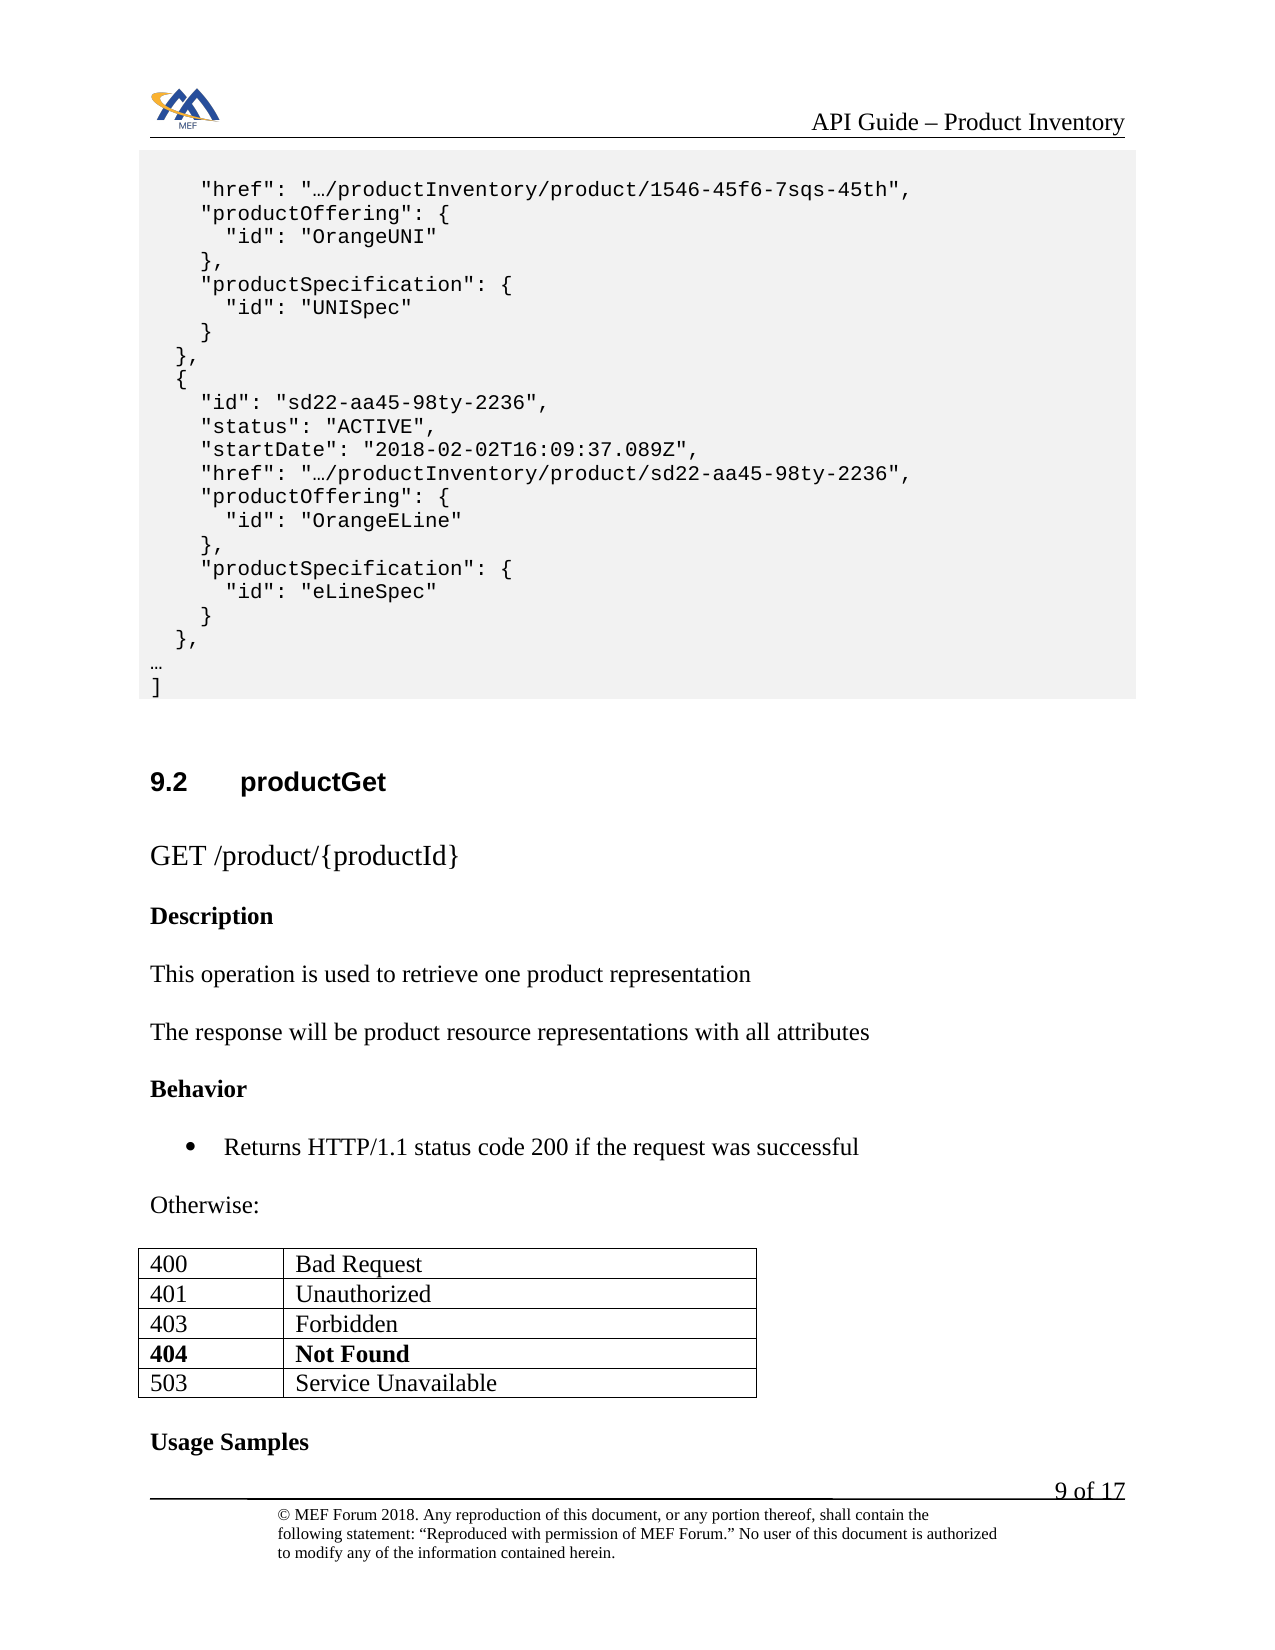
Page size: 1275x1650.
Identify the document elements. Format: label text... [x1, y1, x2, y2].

table_cell 401 [139, 1279, 283, 1308]
text Description [150, 901, 1125, 929]
table_cell Unauthorized [284, 1279, 756, 1308]
table_cell 403 [139, 1309, 283, 1338]
text This operation is used to retrieve one product representation [150, 959, 1125, 987]
table_cell 503 [139, 1369, 283, 1397]
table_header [139, 150, 1136, 699]
subtitle productGet [150, 766, 1125, 797]
table_cell Forbidden [284, 1309, 756, 1338]
table_header Bad Request [284, 1249, 756, 1278]
picture [150, 87, 221, 130]
text Behavior [150, 1074, 1125, 1103]
table_cell Service Unavailable [284, 1369, 756, 1397]
text The response will be product resource representations with all attributes [150, 1017, 1125, 1045]
table_cell Not Found [284, 1339, 756, 1367]
table_header 400 [139, 1249, 283, 1278]
text GET /product/{productId} [150, 838, 1125, 872]
text Usage Samples [150, 1427, 1125, 1456]
text Otherwise: [150, 1190, 1125, 1219]
table_cell 404 [139, 1339, 283, 1367]
list Returns HTTP/1.1 status code 200 if the request was successful [186, 1132, 1125, 1161]
